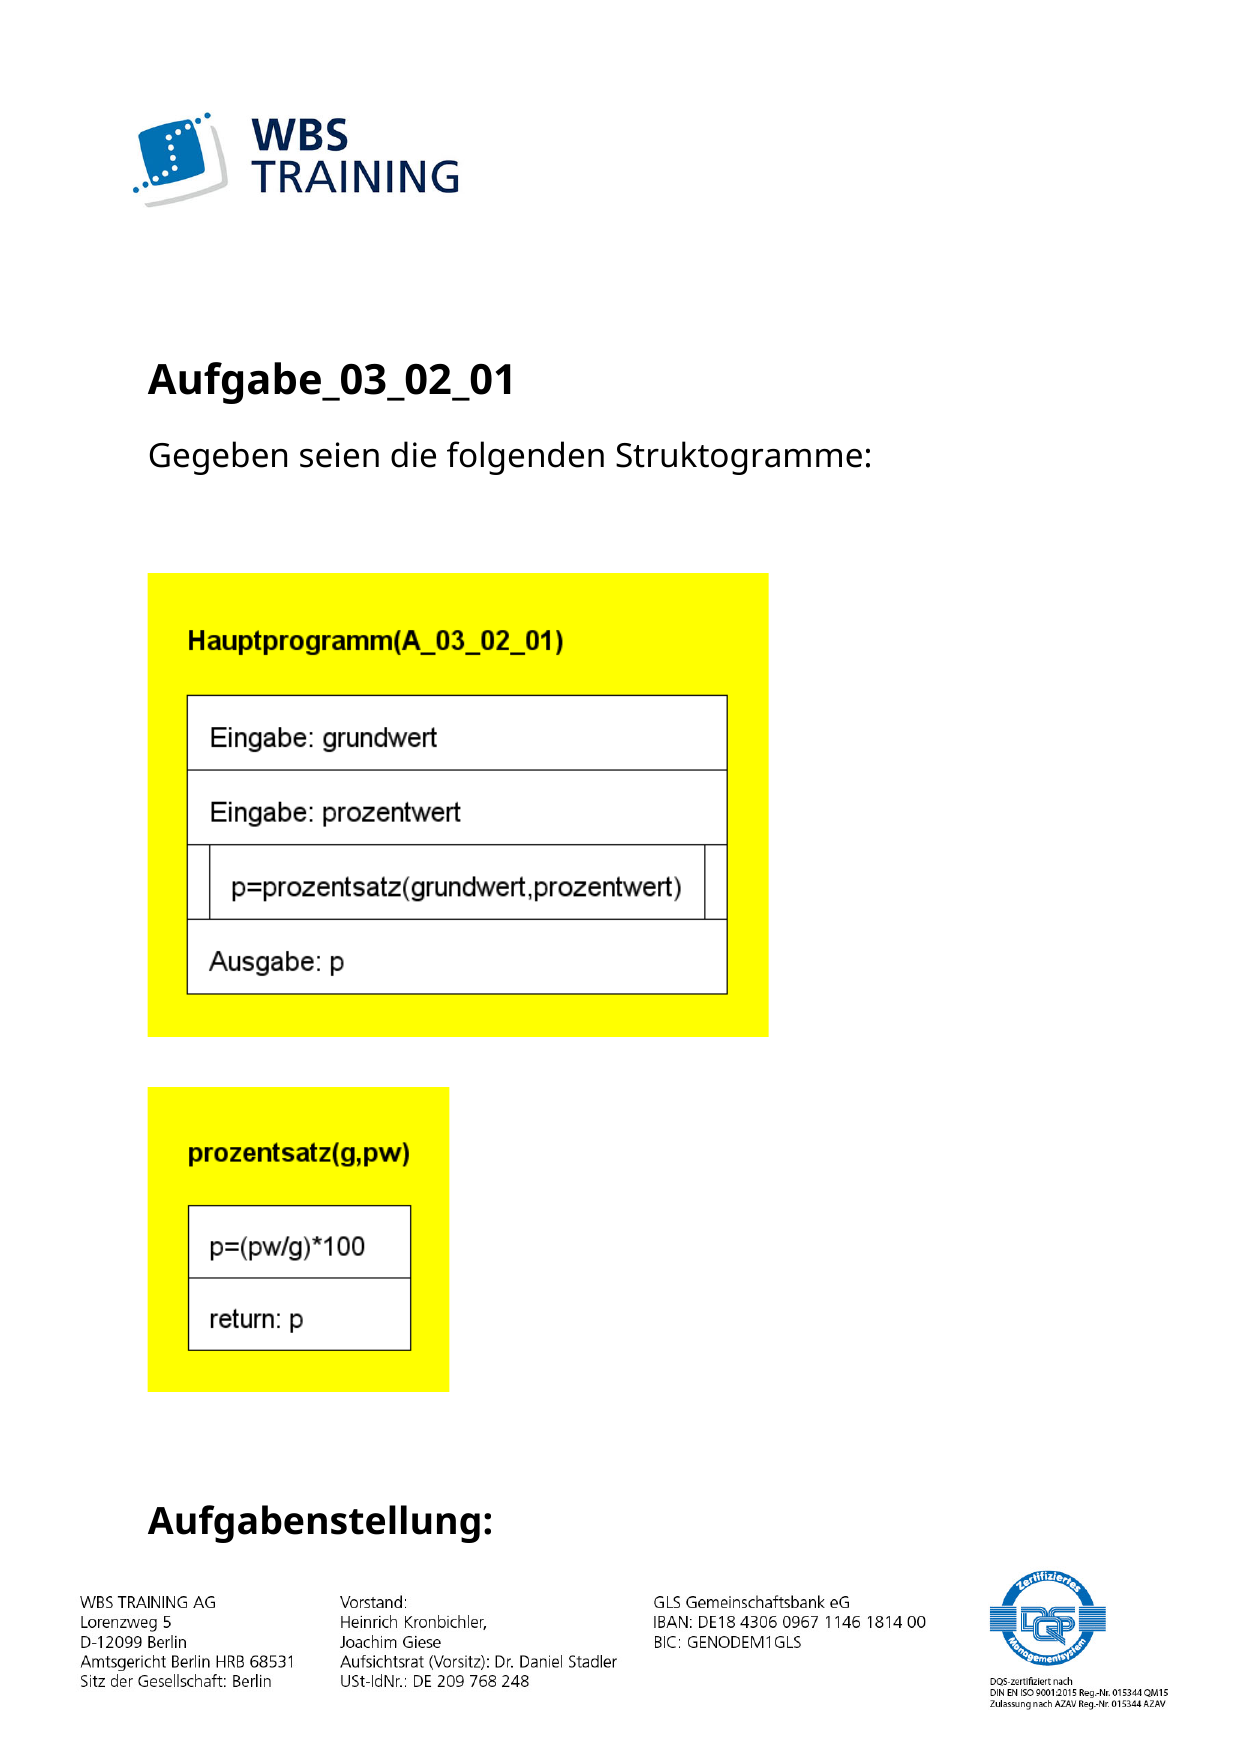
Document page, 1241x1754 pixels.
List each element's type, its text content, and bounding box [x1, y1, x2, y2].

picture [147, 573, 769, 1037]
picture [147, 1087, 450, 1392]
picture [0, 0, 1236, 263]
text Gegeben seien die folgenden Struktogramme: [148, 432, 1092, 477]
picture [0, 1560, 1238, 1754]
text Aufgabe_03_02_01 [148, 350, 1092, 407]
text Aufgabenstellung: [148, 1494, 1092, 1545]
